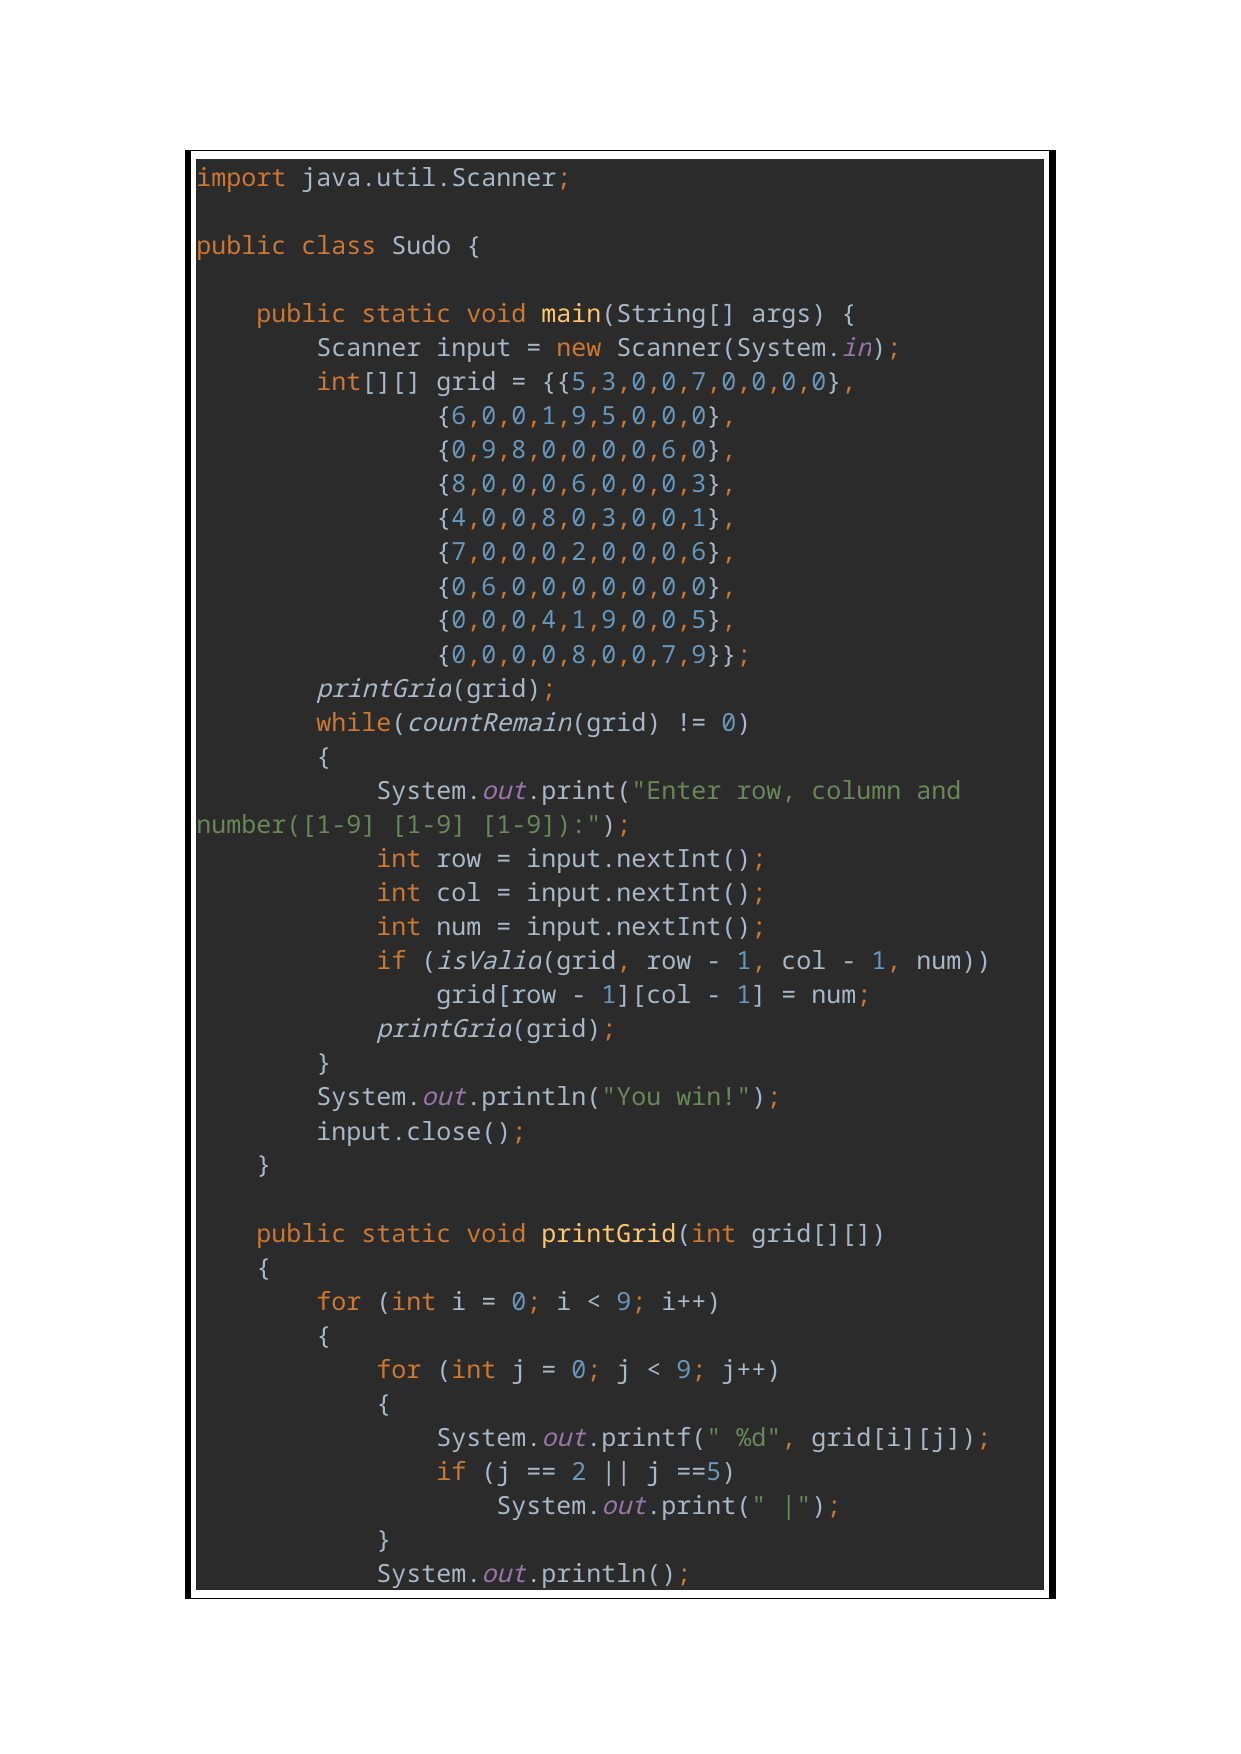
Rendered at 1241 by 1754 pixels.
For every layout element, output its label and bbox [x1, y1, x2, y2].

table_cell [191, 151, 1049, 1598]
